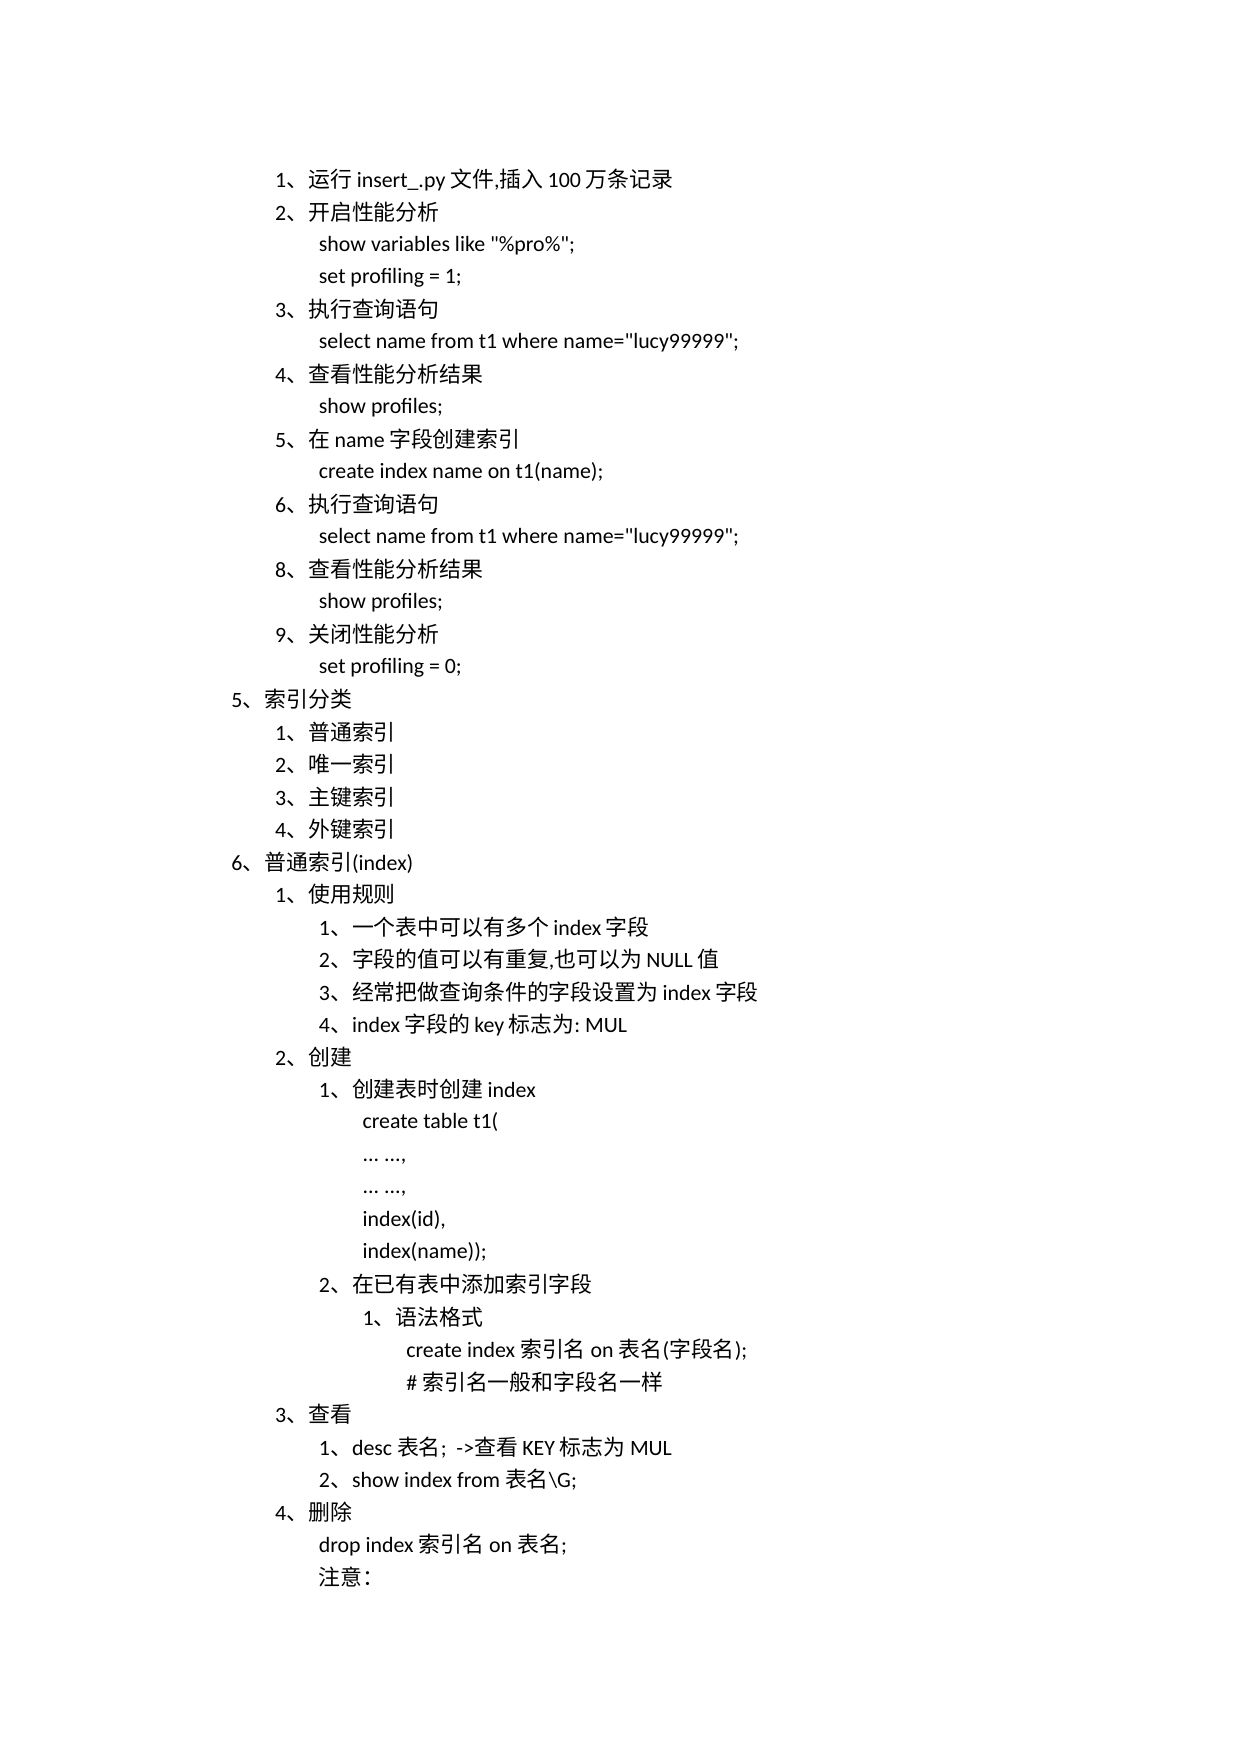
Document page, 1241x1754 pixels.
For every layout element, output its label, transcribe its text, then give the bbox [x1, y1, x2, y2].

text drop index 索引名 on 表名; [187, 1527, 1053, 1559]
text ... ..., [187, 1169, 1053, 1202]
text 5、在name字段创建索引 [187, 422, 1053, 454]
text 2、唯一索引 [187, 747, 1053, 779]
text create index name on t1(name); [187, 454, 1053, 487]
text 3、查看 [187, 1397, 1053, 1429]
text 3、经常把做查询条件的字段设置为index字段 [187, 974, 1053, 1007]
text ... ..., [187, 1137, 1053, 1169]
text show profiles; [187, 584, 1053, 617]
text index(id), [187, 1202, 1053, 1234]
text create table t1( [187, 1104, 1053, 1137]
text show profiles; [187, 389, 1053, 422]
text 2、创建 [187, 1039, 1053, 1072]
text 1、一个表中可以有多个index字段 [187, 909, 1053, 942]
text 4、删除 [187, 1494, 1053, 1527]
text 2、在已有表中添加索引字段 [187, 1267, 1053, 1299]
text create index 索引名 on 表名(字段名); [187, 1332, 1053, 1364]
text 6、普通索引(index) [187, 844, 1053, 877]
text 1、运行 insert_.py 文件,插入100万条记录 [187, 162, 1053, 194]
text 3、执行查询语句 [187, 292, 1053, 324]
text 2、show index from 表名\G; [187, 1462, 1053, 1494]
text show variables like "%pro%"; [187, 227, 1053, 259]
text 4、index字段的key标志为: MUL [187, 1007, 1053, 1039]
text 1、使用规则 [187, 877, 1053, 909]
text 1、创建表时创建index [187, 1072, 1053, 1104]
text # 索引名一般和字段名一样 [187, 1364, 1053, 1397]
text 2、开启性能分析 [187, 194, 1053, 227]
text 1、普通索引 [187, 714, 1053, 747]
text 2、字段的值可以有重复,也可以为NULL值 [187, 942, 1053, 974]
text 4、外键索引 [187, 812, 1053, 844]
text 4、查看性能分析结果 [187, 357, 1053, 389]
text select name from t1 where name="lucy99999"; [187, 519, 1053, 552]
text 9、关闭性能分析 [187, 617, 1053, 649]
text index(name)); [187, 1234, 1053, 1267]
text 3、主键索引 [187, 779, 1053, 812]
text 1、语法格式 [187, 1299, 1053, 1332]
text 8、查看性能分析结果 [187, 552, 1053, 584]
text 注意： [187, 1559, 1053, 1592]
text 1、desc 表名; ->查看KEY标志为 MUL [187, 1429, 1053, 1462]
text 5、索引分类 [187, 682, 1053, 714]
text set profiling = 0; [187, 649, 1053, 682]
text select name from t1 where name="lucy99999"; [187, 324, 1053, 357]
text set profiling = 1; [187, 259, 1053, 292]
text 6、执行查询语句 [187, 487, 1053, 519]
